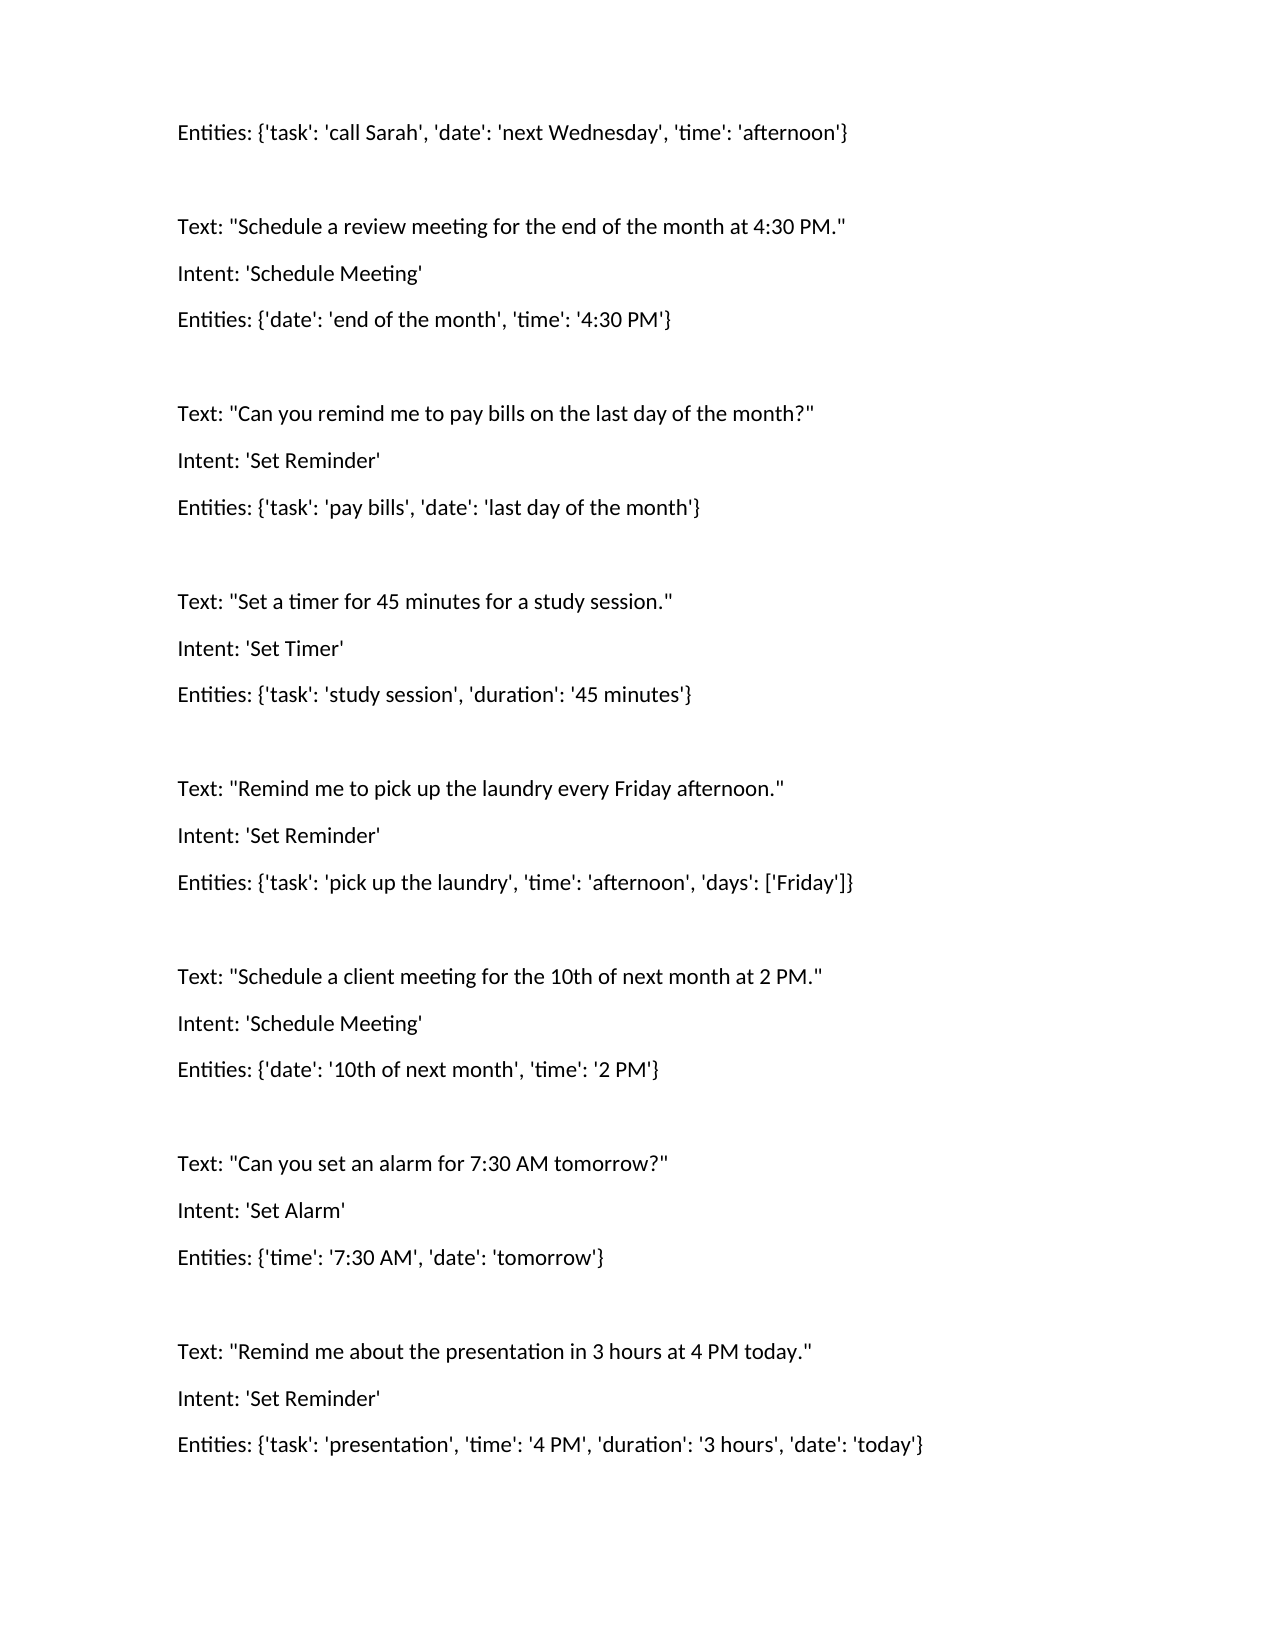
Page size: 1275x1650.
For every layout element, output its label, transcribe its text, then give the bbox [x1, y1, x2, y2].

text Intent: 'Set Reminder' [177, 821, 1186, 849]
text Intent: 'Set Reminder' [177, 446, 1186, 474]
text Text: "Schedule a review meeting for the end of the month at 4:30 PM." [177, 212, 1186, 240]
text Text: "Can you remind me to pay bills on the last day of the month?" [177, 399, 1186, 427]
text Intent: 'Set Timer' [177, 634, 1186, 662]
text Text: "Set a timer for 45 minutes for a study session." [177, 587, 1186, 615]
text Entities: {'task': 'call Sarah', 'date': 'next Wednesday', 'time': 'afternoon'} [177, 118, 1186, 146]
text Text: "Can you set an alarm for 7:30 AM tomorrow?" [177, 1149, 1186, 1177]
text Entities: {'task': 'pay bills', 'date': 'last day of the month'} [177, 493, 1186, 521]
text Text: "Schedule a client meeting for the 10th of next month at 2 PM." [177, 962, 1186, 990]
text Intent: 'Set Reminder' [177, 1384, 1186, 1412]
text Entities: {'task': 'presentation', 'time': '4 PM', 'duration': '3 hours', 'date': 'today'} [177, 1431, 1186, 1459]
text Entities: {'time': '7:30 AM', 'date': 'tomorrow'} [177, 1243, 1186, 1271]
text Entities: {'date': 'end of the month', 'time': '4:30 PM'} [177, 306, 1186, 334]
text Entities: {'task': 'pick up the laundry', 'time': 'afternoon', 'days': ['Friday']} [177, 868, 1186, 896]
text Text: "Remind me about the presentation in 3 hours at 4 PM today." [177, 1337, 1186, 1365]
text Intent: 'Set Alarm' [177, 1196, 1186, 1224]
text Entities: {'date': '10th of next month', 'time': '2 PM'} [177, 1056, 1186, 1084]
text Entities: {'task': 'study session', 'duration': '45 minutes'} [177, 681, 1186, 709]
text Intent: 'Schedule Meeting' [177, 1009, 1186, 1037]
text Intent: 'Schedule Meeting' [177, 259, 1186, 287]
text Text: "Remind me to pick up the laundry every Friday afternoon." [177, 774, 1186, 802]
